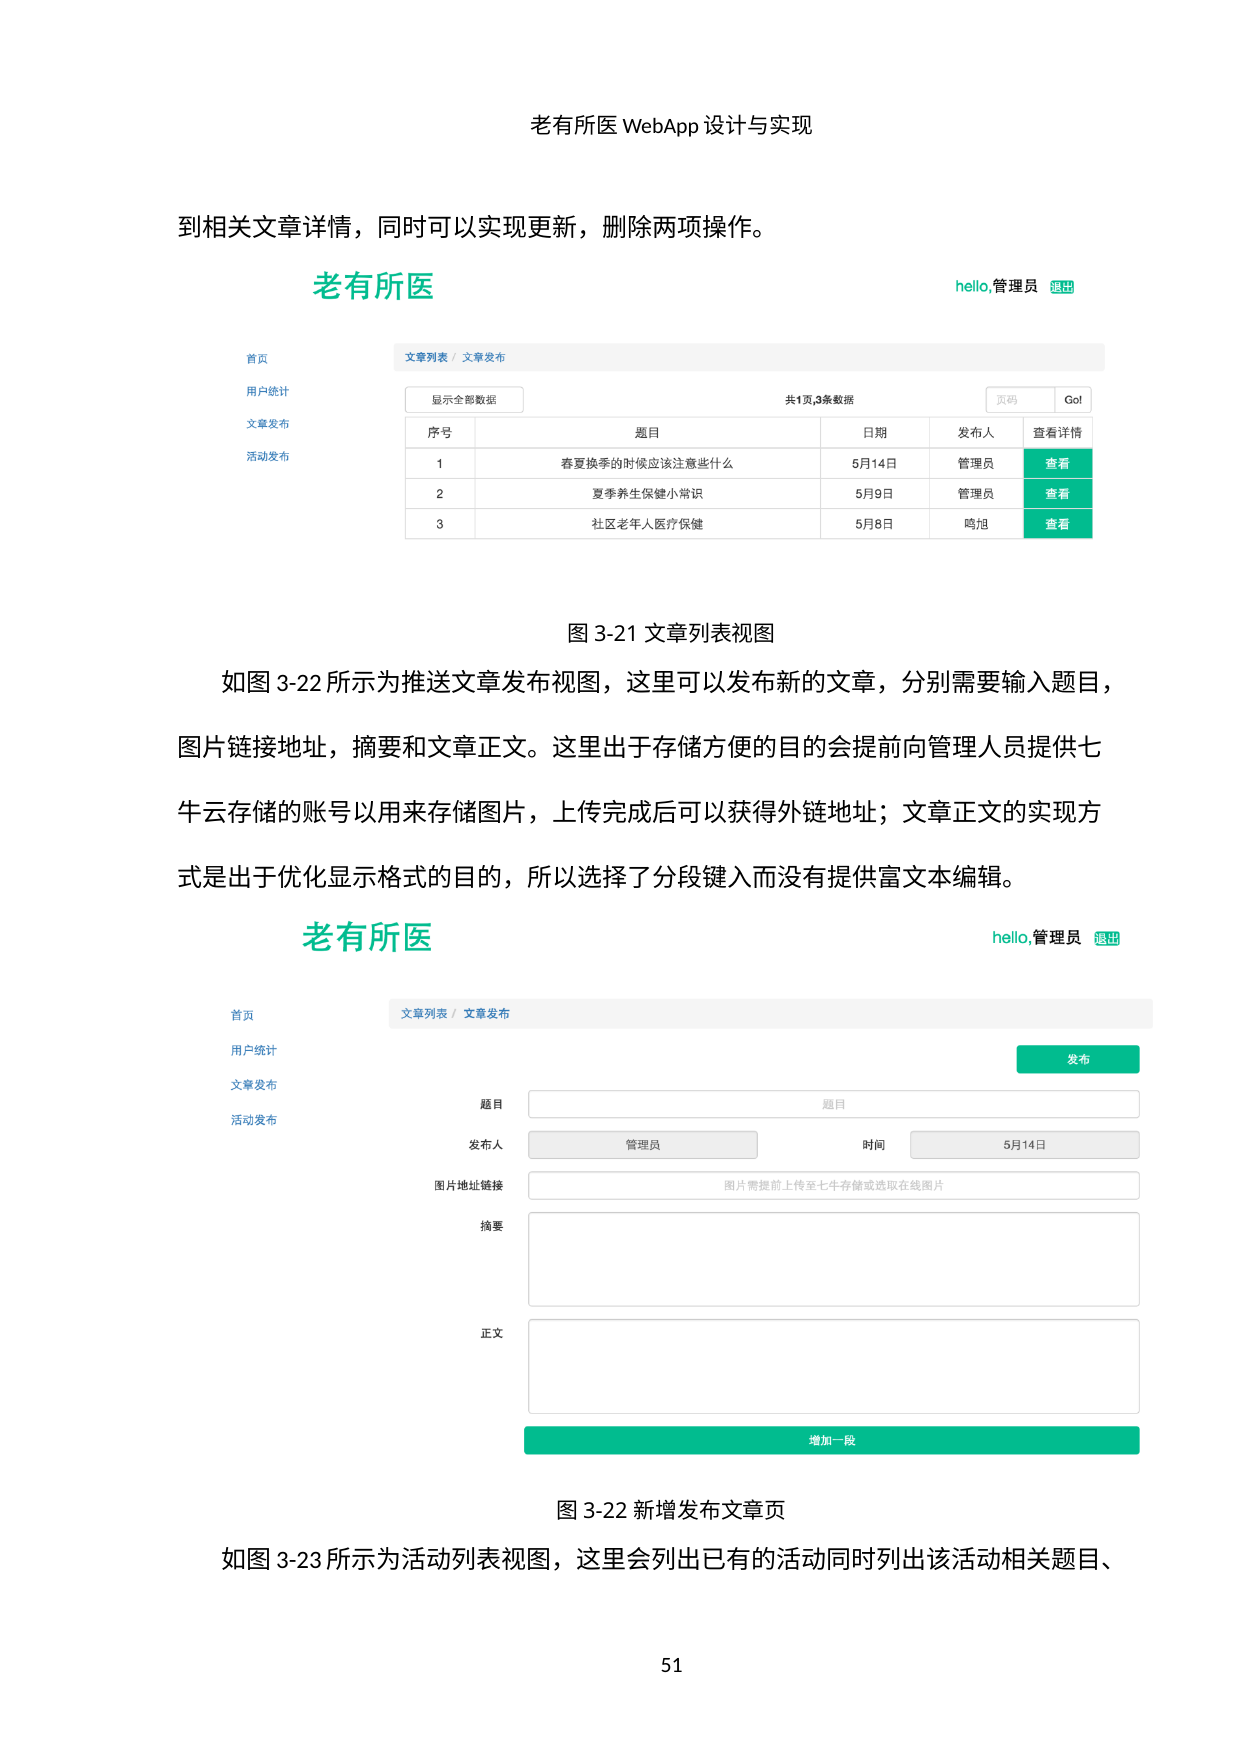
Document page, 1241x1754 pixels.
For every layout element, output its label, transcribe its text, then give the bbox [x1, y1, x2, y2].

text 图3-22 新增发布文章页 [177, 1493, 1122, 1526]
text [177, 193, 1122, 258]
text 图3-21 文章列表视图 [177, 616, 1122, 648]
picture [220, 258, 1123, 607]
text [177, 1526, 1122, 1591]
picture [220, 912, 1165, 1489]
text 如图3-22所示为推送文章发布视图，这里可以发布新的文章，分别需要输入题目，图片链接地址，摘要和文章正文。这里出于存储方便的目的会提前向管理人员提供七牛云存储的账号以用来存储图片，上传完成后可以获得外链地址；文章正文的实现方式是出于优化显示格式的目的，所以选择了分段键入而没有提供富文本编辑。 [177, 648, 1122, 908]
